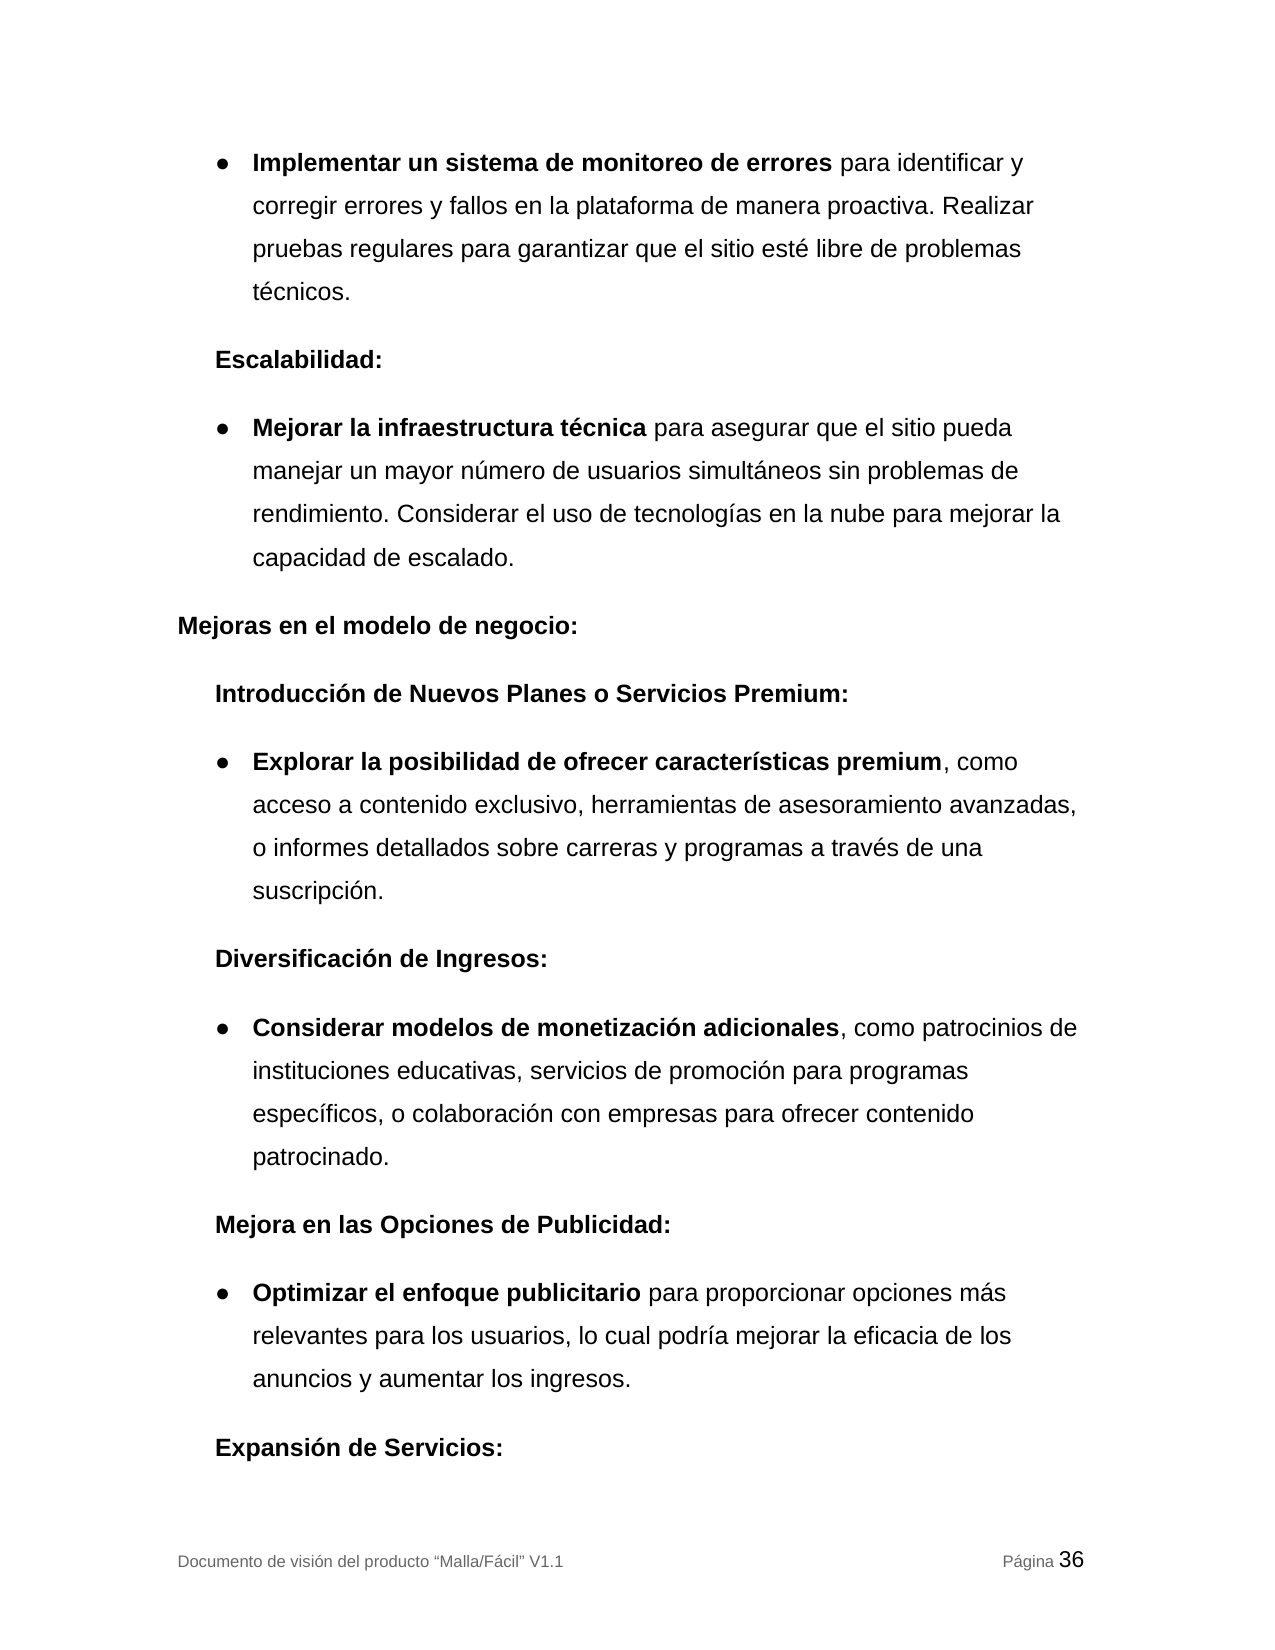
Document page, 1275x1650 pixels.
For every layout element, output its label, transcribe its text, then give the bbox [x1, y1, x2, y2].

list Considerar modelos de monetización adicionales, como patrocinios de instituciones educativas, servicios de promoción para programas específicos, o colaboración con empresas para ofrecer contenido patrocinado. [215, 1013, 1098, 1171]
list Implementar un sistema de monitoreo de errores para identificar y corregir errores y fallos en la plataforma de manera proactiva. Realizar pruebas regulares para garantizar que el sitio esté libre de problemas técnicos. [215, 148, 1098, 306]
text Diversificación de Ingresos: [215, 944, 1098, 973]
text Escalabilidad: [215, 345, 1098, 374]
list Mejorar la infraestructura técnica para asegurar que el sitio pueda manejar un mayor número de usuarios simultáneos sin problemas de rendimiento. Considerar el uso de tecnologías en la nube para mejorar la capacidad de escalado. [215, 413, 1098, 571]
text Mejora en las Opciones de Publicidad: [215, 1210, 1098, 1239]
text Introducción de Nuevos Planes o Servicios Premium: [215, 679, 1098, 708]
list Explorar la posibilidad de ofrecer características premium, como acceso a contenido exclusivo, herramientas de asesoramiento avanzadas, o informes detallados sobre carreras y programas a través de una suscripción. [215, 747, 1098, 905]
text Mejoras en el modelo de negocio: [177, 611, 1098, 639]
text Expansión de Servicios: [215, 1433, 1098, 1461]
list Optimizar el enfoque publicitario para proporcionar opciones más relevantes para los usuarios, lo cual podría mejorar la eficacia de los anuncios y aumentar los ingresos. [215, 1278, 1098, 1393]
